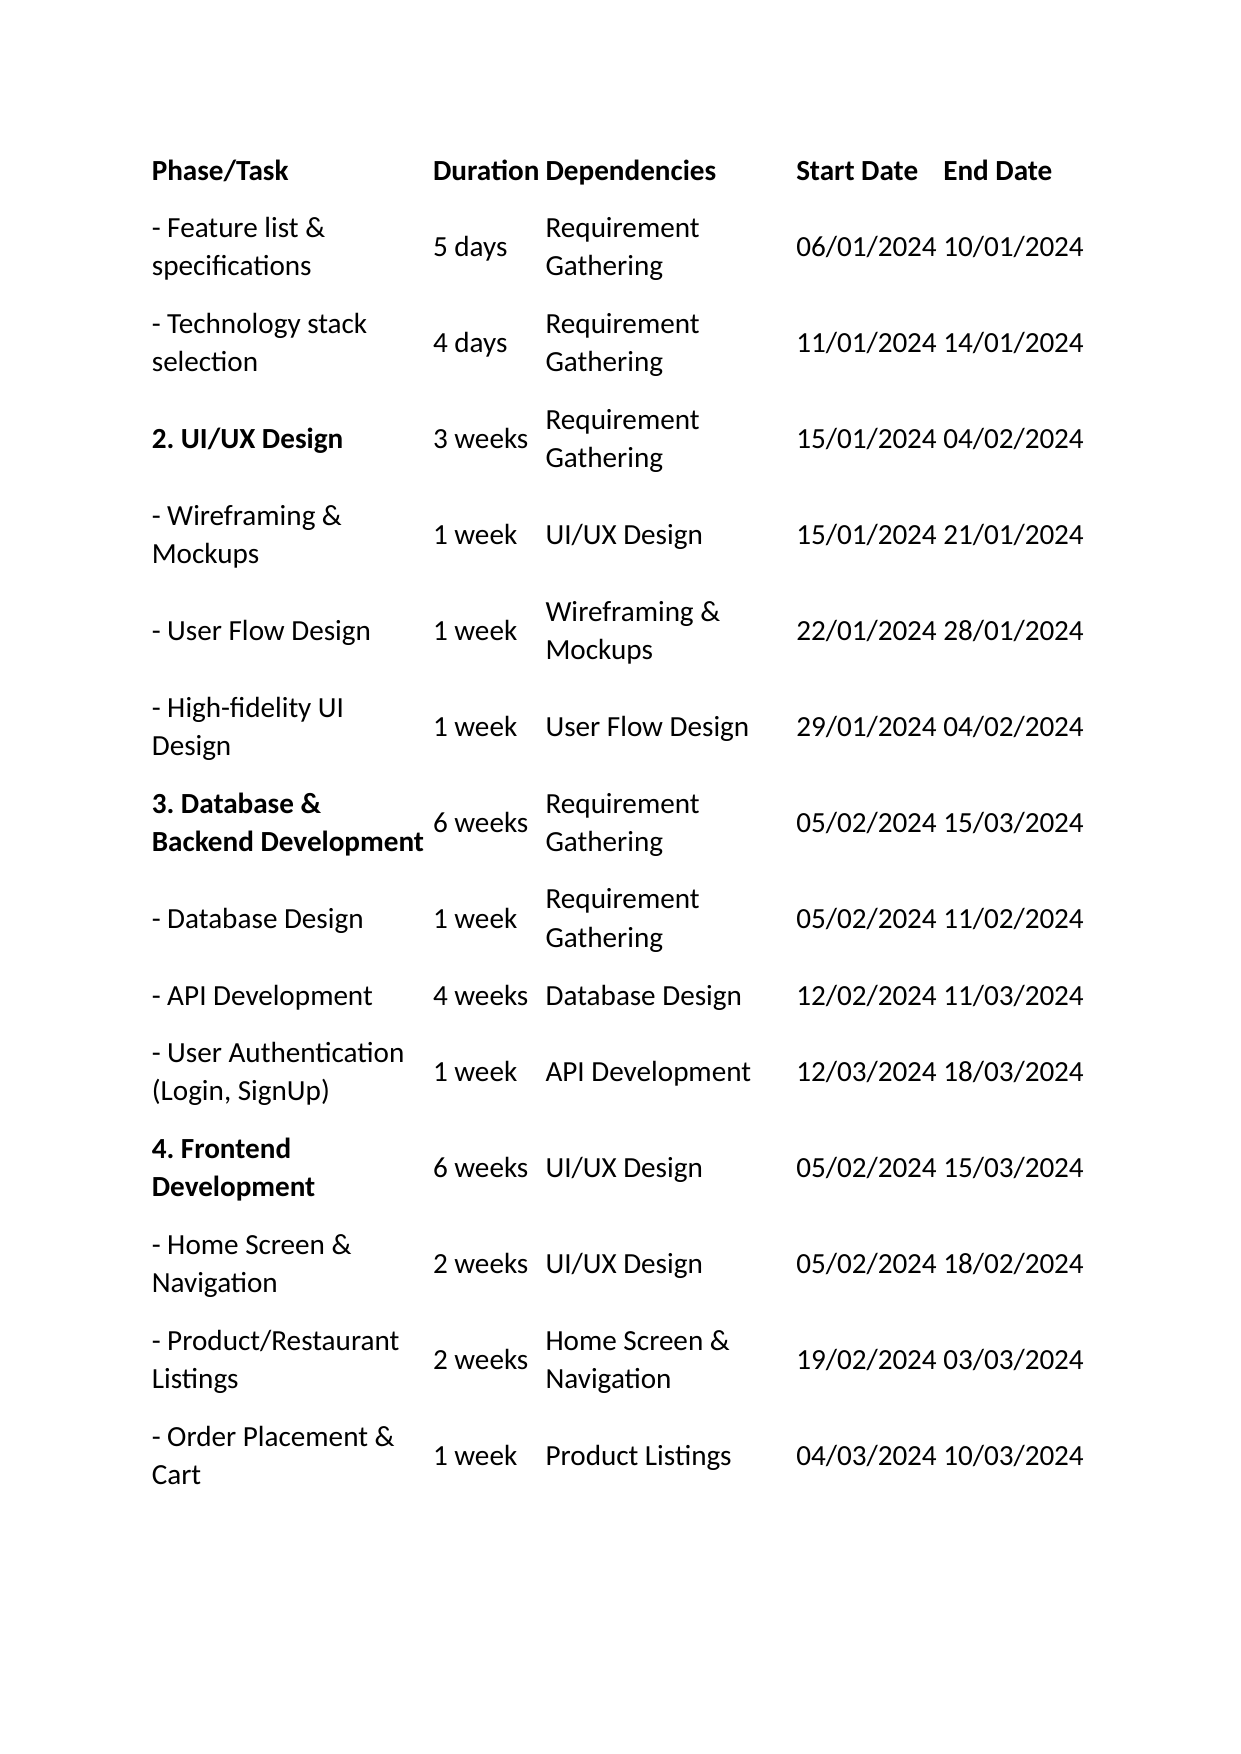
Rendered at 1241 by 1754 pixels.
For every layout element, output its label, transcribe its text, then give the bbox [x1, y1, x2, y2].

table_cell 15/01/2024 [795, 399, 941, 495]
table_cell User Flow Design [544, 687, 794, 783]
table_cell 12/02/2024 [795, 975, 941, 1032]
table_cell 6 weeks [431, 1129, 544, 1224]
table_cell 2. UI/UX Design [150, 399, 431, 495]
table_cell 1 week [431, 591, 544, 687]
table_cell Requirement Gathering [544, 879, 794, 975]
table_cell 05/02/2024 [795, 879, 941, 975]
table_cell API Development [544, 1033, 794, 1128]
table_cell Requirement Gathering [544, 208, 794, 303]
table_cell 11/01/2024 [795, 304, 941, 399]
table_header Dependencies [544, 150, 794, 207]
table_cell 4 weeks [431, 975, 544, 1032]
table_cell 05/02/2024 [795, 1129, 941, 1224]
table_cell Requirement Gathering [544, 399, 794, 495]
table_cell 1 week [431, 1416, 544, 1512]
table_cell - Order Placement & Cart [150, 1416, 431, 1512]
table_cell Database Design [544, 975, 794, 1032]
table_cell 05/02/2024 [795, 1224, 941, 1320]
table_cell Product Listings [544, 1416, 794, 1512]
table_cell - Technology stack selection [150, 304, 431, 399]
table_cell 3 weeks [431, 399, 544, 495]
table_cell 2 weeks [431, 1320, 544, 1416]
table_cell - Feature list & specifications [150, 208, 431, 303]
table_cell - Product/Restaurant Listings [150, 1320, 431, 1416]
table_cell 4 days [431, 304, 544, 399]
table_cell UI/UX Design [544, 1224, 794, 1320]
table_cell 28/01/2024 [941, 591, 1090, 687]
table_cell Requirement Gathering [544, 304, 794, 399]
table_cell 04/02/2024 [941, 399, 1090, 495]
table_cell 2 weeks [431, 1224, 544, 1320]
table_cell 12/03/2024 [795, 1033, 941, 1128]
table_cell 04/02/2024 [941, 687, 1090, 783]
table_cell 06/01/2024 [795, 208, 941, 303]
table_cell - Home Screen & Navigation [150, 1224, 431, 1320]
table_cell 1 week [431, 687, 544, 783]
table_cell - Database Design [150, 879, 431, 975]
table_cell Wireframing & Mockups [544, 591, 794, 687]
table_header End Date [941, 150, 1090, 207]
table_header Start Date [795, 150, 941, 207]
table_cell 6 weeks [431, 783, 544, 879]
table_cell UI/UX Design [544, 1129, 794, 1224]
table_cell 5 days [431, 208, 544, 303]
table_cell 1 week [431, 879, 544, 975]
table_cell 1 week [431, 1033, 544, 1128]
table_cell 15/03/2024 [941, 1129, 1090, 1224]
table_cell - API Development [150, 975, 431, 1032]
table_cell - User Authentication (Login, SignUp) [150, 1033, 431, 1128]
table_cell 18/02/2024 [941, 1224, 1090, 1320]
table_cell 03/03/2024 [941, 1320, 1090, 1416]
table_cell 11/02/2024 [941, 879, 1090, 975]
table_cell 1 week [431, 495, 544, 591]
table_cell 15/01/2024 [795, 495, 941, 591]
table_cell Home Screen & Navigation [544, 1320, 794, 1416]
table_cell 10/01/2024 [941, 208, 1090, 303]
table_cell 21/01/2024 [941, 495, 1090, 591]
table_header Phase/Task [150, 150, 431, 207]
table_cell - User Flow Design [150, 591, 431, 687]
table_cell UI/UX Design [544, 495, 794, 591]
table_cell 04/03/2024 [795, 1416, 941, 1512]
table_cell 19/02/2024 [795, 1320, 941, 1416]
table_cell 10/03/2024 [941, 1416, 1090, 1512]
table_cell 29/01/2024 [795, 687, 941, 783]
table_cell 11/03/2024 [941, 975, 1090, 1032]
table_cell 14/01/2024 [941, 304, 1090, 399]
table_cell - Wireframing & Mockups [150, 495, 431, 591]
table_cell 4. Frontend Development [150, 1129, 431, 1224]
table_header Duration [431, 150, 544, 207]
table_cell 05/02/2024 [795, 783, 941, 879]
table_cell Requirement Gathering [544, 783, 794, 879]
table_cell - High-fidelity UI Design [150, 687, 431, 783]
table_cell 22/01/2024 [795, 591, 941, 687]
table_cell 18/03/2024 [941, 1033, 1090, 1128]
table_cell 15/03/2024 [941, 783, 1090, 879]
table_cell 3. Database & Backend Development [150, 783, 431, 879]
